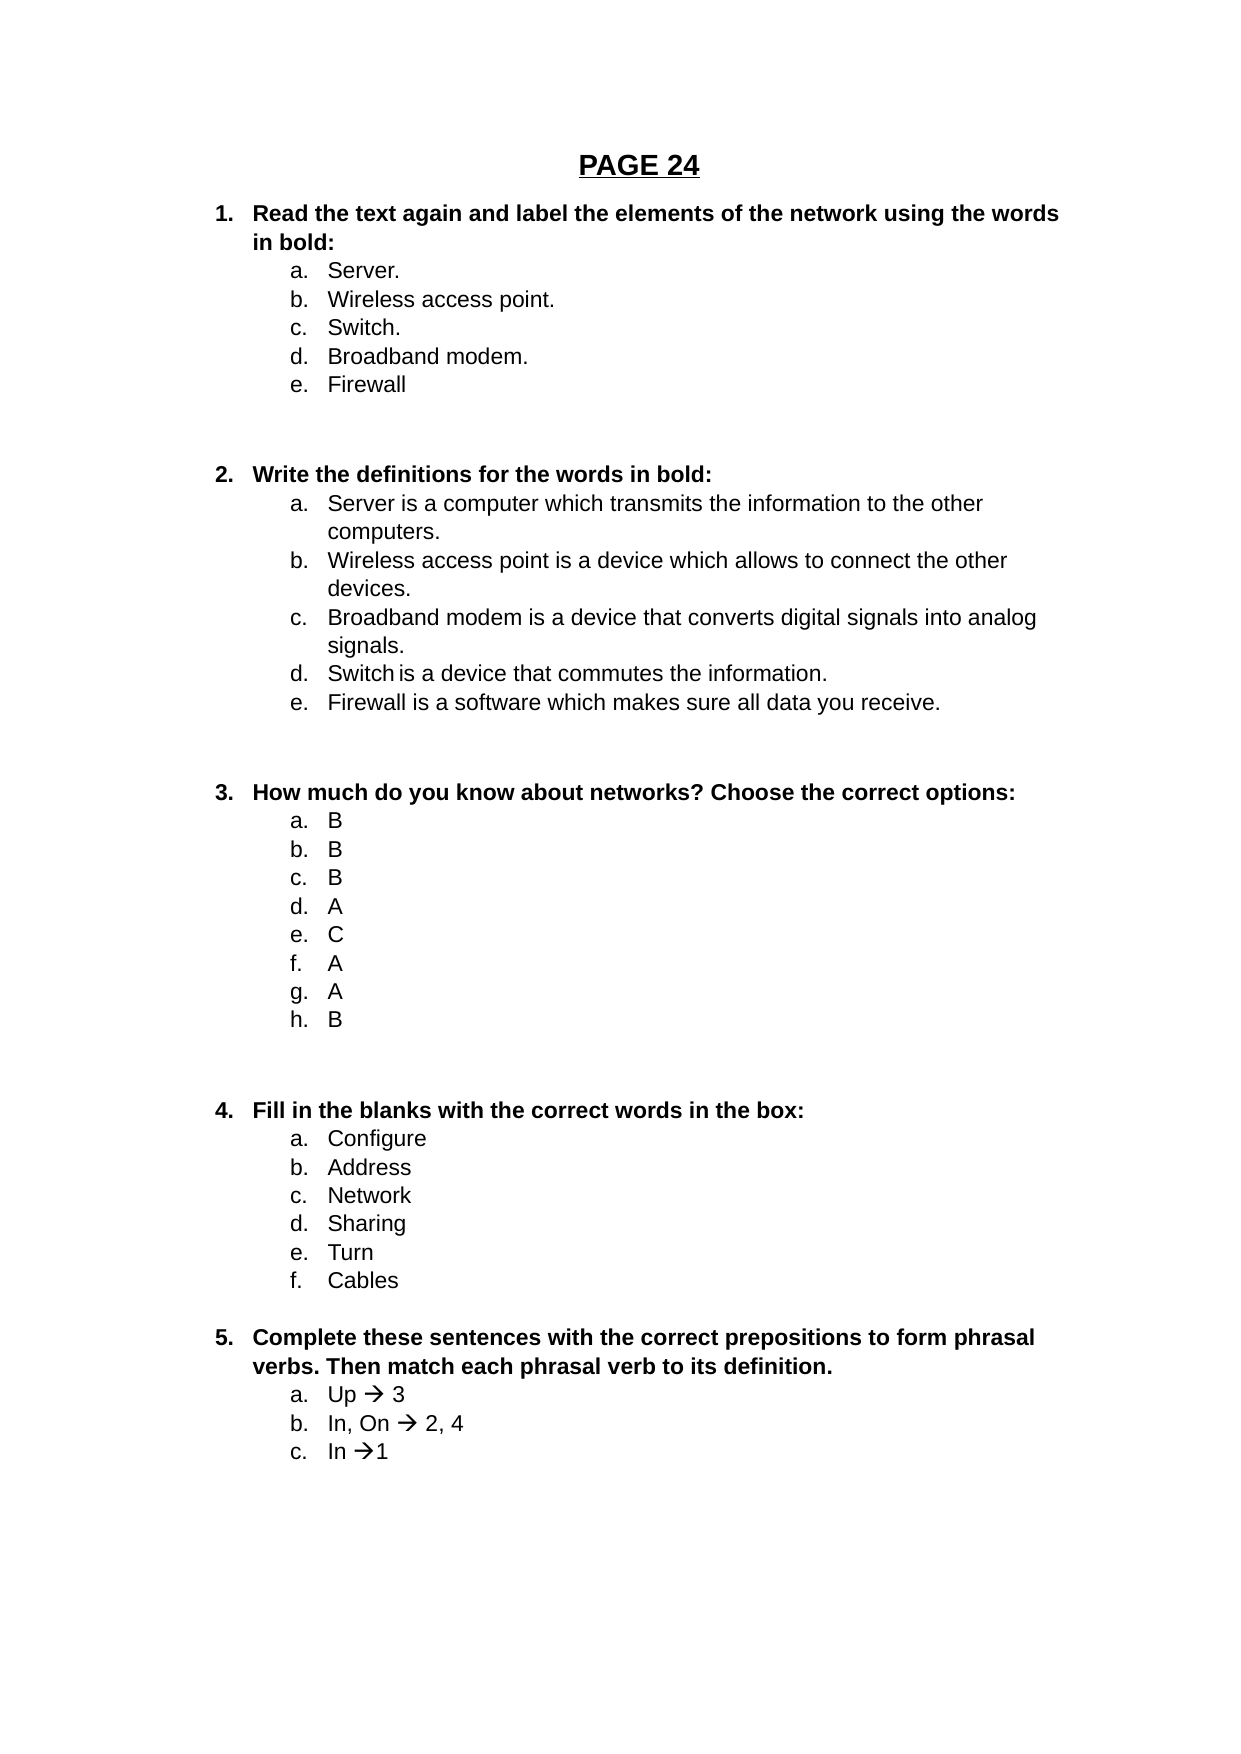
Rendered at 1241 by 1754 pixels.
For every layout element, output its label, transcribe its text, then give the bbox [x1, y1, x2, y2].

list Up 3 [290, 1381, 1063, 1407]
list Firewall is a software which makes sure all data you receive. [290, 689, 1063, 715]
list Configure [290, 1125, 1063, 1151]
list Switch is a device that commutes the information. [290, 660, 1063, 687]
list Broadband modem. [290, 343, 1063, 369]
list B [290, 807, 1063, 834]
list Read the text again and label the elements of the network using the words in bold: [215, 200, 1063, 255]
list Network [290, 1182, 1063, 1208]
list In 1 [290, 1438, 1063, 1464]
list Fill in the blanks with the correct words in the box: [215, 1097, 1063, 1123]
list C [290, 921, 1063, 947]
list B [290, 836, 1063, 862]
list Address [290, 1153, 1063, 1180]
list Switch. [290, 314, 1063, 341]
text PAGE 24 [215, 148, 1063, 181]
list Firewall [290, 371, 1063, 397]
list A [290, 893, 1063, 919]
list Wireless access point is a device which allows to connect the other devices. [290, 547, 1063, 601]
list Server is a computer which transmits the information to the other computers. [290, 490, 1063, 544]
list Complete these sentences with the correct prepositions to form phrasal verbs. Then match each phrasal verb to its definition. [215, 1324, 1063, 1379]
list Server. [290, 257, 1063, 284]
list B [290, 864, 1063, 891]
list A [290, 949, 1063, 976]
list Broadband modem is a device that converts digital signals into analog signals. [290, 603, 1063, 658]
list Wireless access point. [290, 286, 1063, 312]
list B [290, 1006, 1063, 1033]
list Cables [290, 1267, 1063, 1294]
list Sharing [290, 1210, 1063, 1237]
list How much do you know about networks? Choose the correct options: [215, 779, 1063, 805]
list A [290, 978, 1063, 1004]
list In, On 2, 4 [290, 1409, 1063, 1436]
list Write the definitions for the words in bold: [215, 461, 1063, 488]
list Turn [290, 1239, 1063, 1265]
